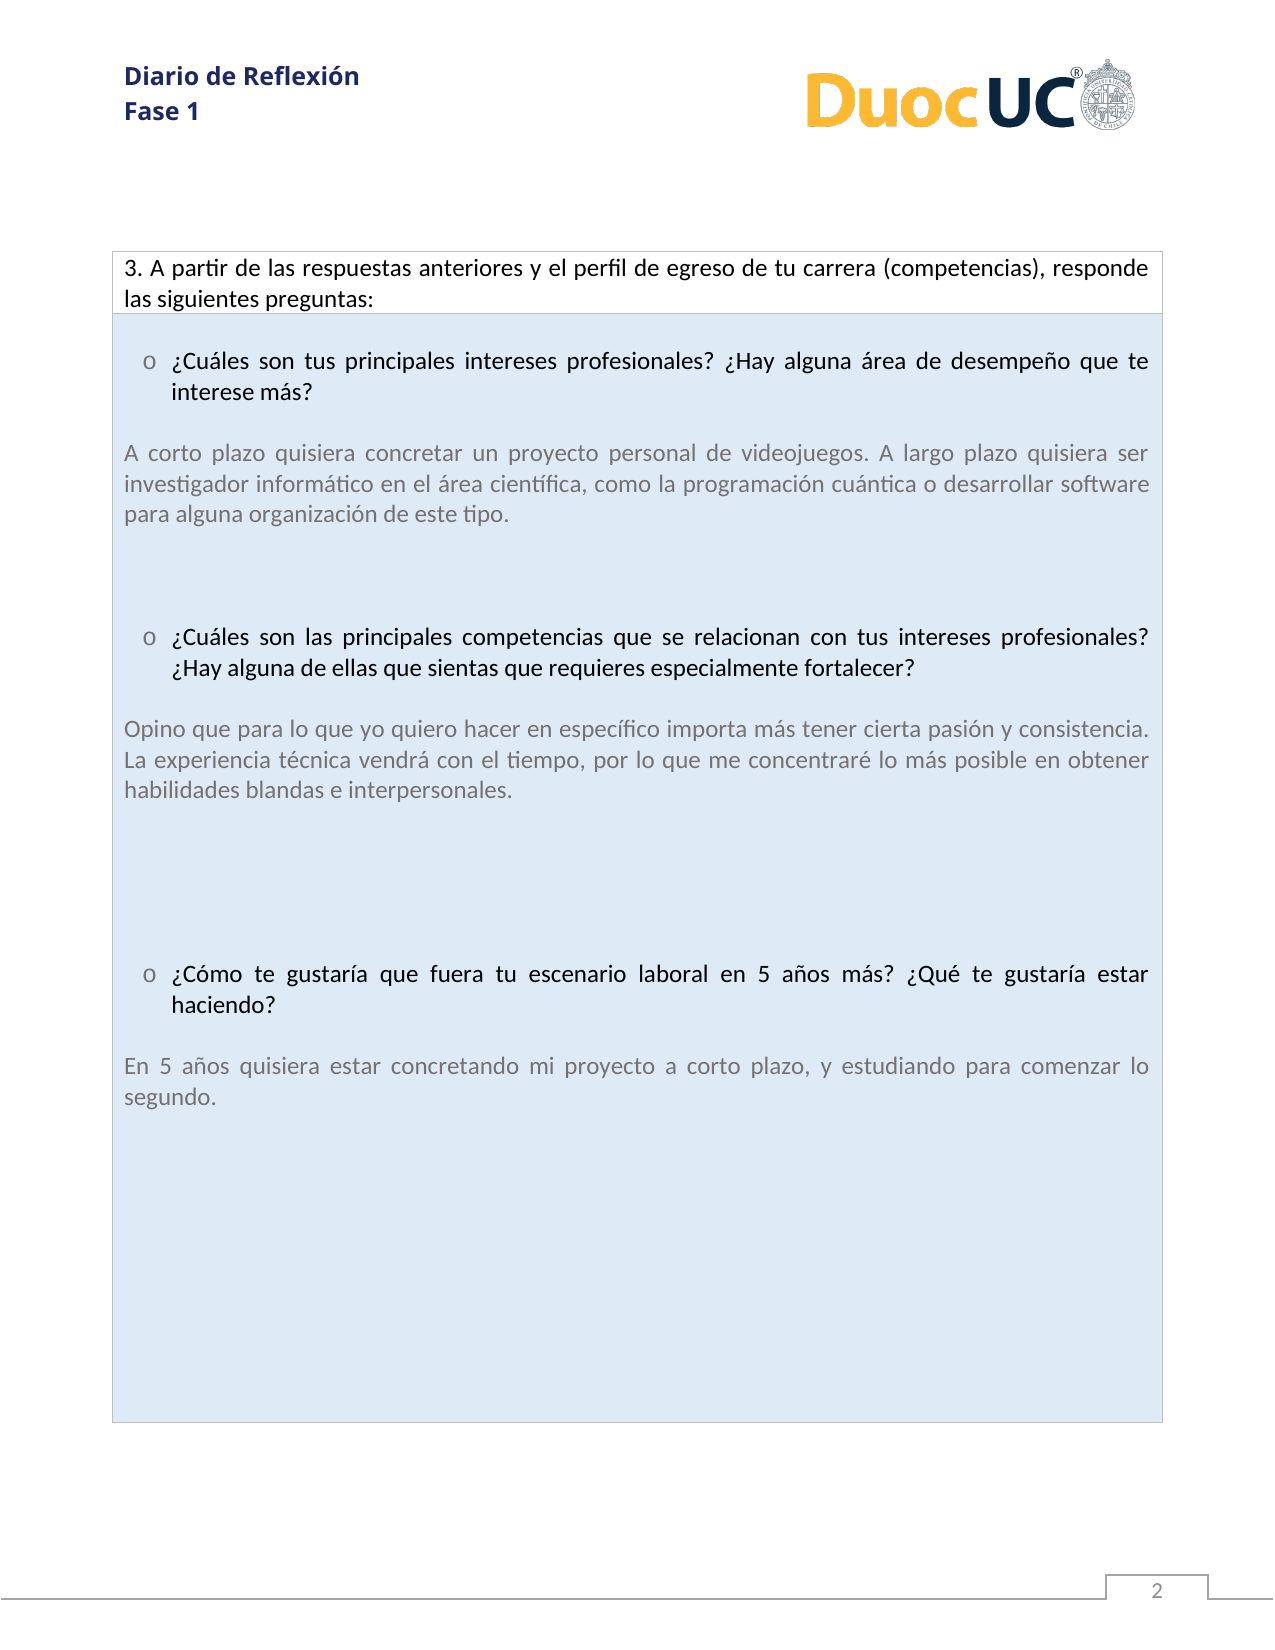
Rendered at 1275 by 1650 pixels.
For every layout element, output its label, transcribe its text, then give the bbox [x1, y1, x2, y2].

table_header 3. A partir de las respuestas anteriores y el perfil de egreso de tu carrera (competencias), responde las siguientes preguntas: [113, 252, 1162, 313]
picture [807, 59, 1135, 130]
table_cell ¿Cuáles son tus principales intereses profesionales? ¿Hay alguna área de desempeño que te interese más? A corto plazo quisiera concretar un proyecto personal de videojuegos. A largo plazo quisiera ser investigador informático en el área científica, como la programación cuántica o desarrollar software para alguna organización de este tipo. ¿Cuáles son las principales competencias que se relacionan con tus intereses profesionales? ¿Hay alguna de ellas que sientas que requieres especialmente fortalecer? Opino que para lo que yo quiero hacer en específico importa más tener cierta pasión y consistencia. La experiencia técnica vendrá con el tiempo, por lo que me concentraré lo más posible en obtener habilidades blandas e interpersonales. ¿Cómo te gustaría que fuera tu escenario laboral en 5 años más? ¿Qué te gustaría estar haciendo? En 5 años quisiera estar concretando mi proyecto a corto plazo, y estudiando para comenzar lo segundo. [113, 314, 1162, 1422]
